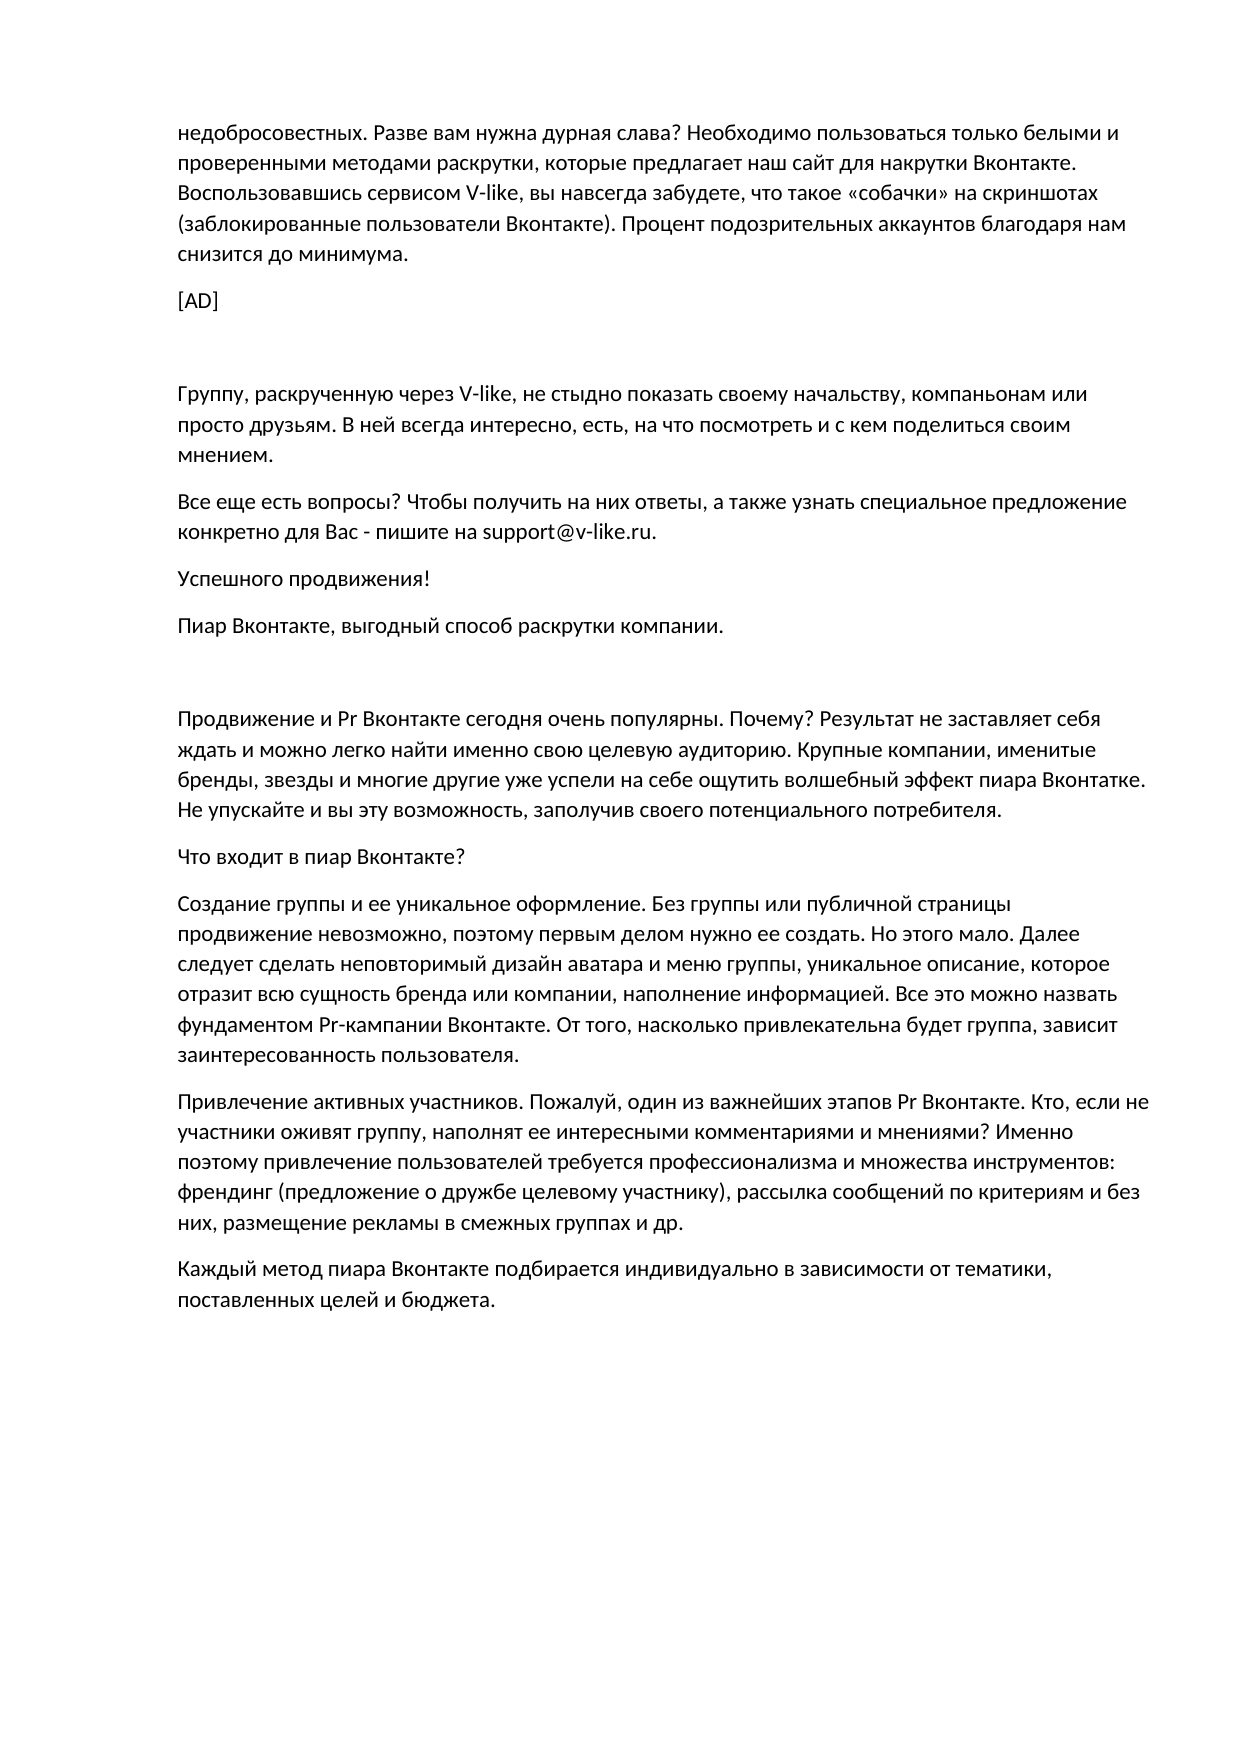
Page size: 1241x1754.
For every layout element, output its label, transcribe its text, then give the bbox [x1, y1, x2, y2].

text Все еще есть вопросы? Чтобы получить на них ответы, а также узнать специальное предложение конкретно для Вас - пишите на support@v-like.ru. [177, 487, 1152, 545]
text Создание группы и ее уникальное оформление. Без группы или публичной страницы продвижение невозможно, поэтому первым делом нужно ее создать. Но этого мало. Далее следует сделать неповторимый дизайн аватара и меню группы, уникальное описание, которое отразит всю сущность бренда или компании, наполнение информацией. Все это можно назвать фундаментом Pr-кампании Вконтакте. От того, насколько привлекательна будет группа, зависит заинтересованность пользователя. [177, 889, 1152, 1068]
text Привлечение активных участников. Пожалуй, один из важнейших этапов Pr Вконтакте. Кто, если не участники оживят группу, наполнят ее интересными комментариями и мнениями? Именно поэтому привлечение пользователей требуется профессионализма и множества инструментов: френдинг (предложение о дружбе целевому участнику), рассылка сообщений по критериям и без них, размещение рекламы в смежных группах и др. [177, 1087, 1152, 1236]
text Каждый метод пиара Вконтакте подбирается индивидуально в зависимости от тематики, поставленных целей и бюджета. [177, 1254, 1152, 1313]
text Пиар Вконтакте, выгодный способ раскрутки компании. [177, 611, 1152, 639]
text [AD] [177, 286, 1152, 314]
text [177, 118, 1152, 267]
text Продвижение и Pr Вконтакте сегодня очень популярны. Почему? Результат не заставляет себя ждать и можно легко найти именно свою целевую аудиторию. Крупные компании, именитые бренды, звезды и многие другие уже успели на себе ощутить волшебный эффект пиара Вконтатке. Не упускайте и вы эту возможность, заполучив своего потенциального потребителя. [177, 704, 1152, 823]
text Что входит в пиар Вконтакте? [177, 842, 1152, 870]
text Успешного продвижения! [177, 564, 1152, 592]
text Группу, раскрученную через V-like, не стыдно показать своему начальству, компаньонам или просто друзьям. В ней всегда интересно, есть, на что посмотреть и с кем поделиться своим мнением. [177, 379, 1152, 468]
